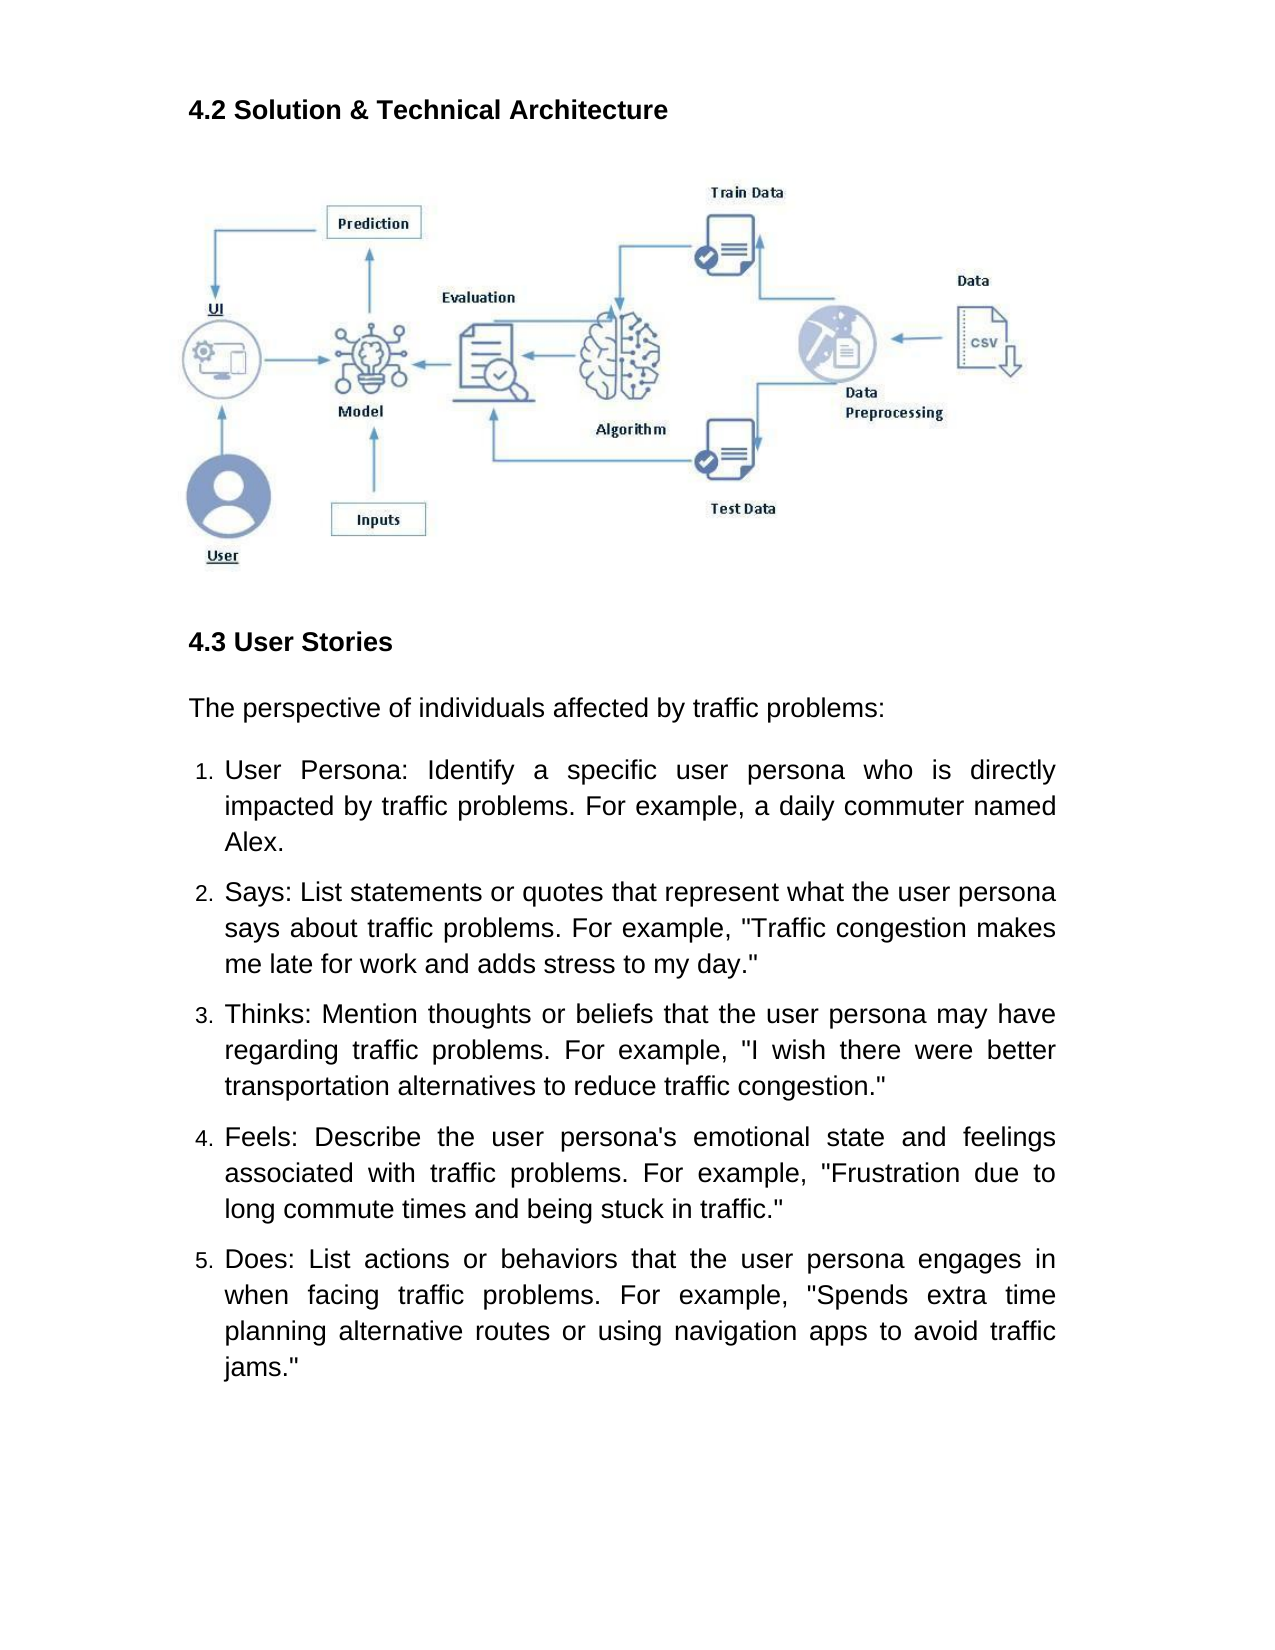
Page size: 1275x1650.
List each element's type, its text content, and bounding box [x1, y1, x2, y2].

text 4.3 User Stories [188, 626, 1057, 657]
list Does: List actions or behaviors that the user persona engages in when facing traffic problems. For example, "Spends extra time planning alternative routes or using navigation apps to avoid traffic jams." [195, 1243, 1057, 1382]
list User Persona: Identify a specific user persona who is directly impacted by traffic problems. For example, a daily commuter named Alex. [195, 754, 1057, 857]
list Says: List statements or quotes that represent what the user persona says about traffic problems. For example, "Traffic congestion makes me late for work and adds stress to my day." [195, 876, 1057, 979]
picture [169, 125, 1039, 592]
list Feels: Describe the user persona's emotional state and feelings associated with traffic problems. For example, "Frustration due to long commute times and being stuck in traffic." [195, 1121, 1057, 1224]
list Thinks: Mention thoughts or beliefs that the user persona may have regarding traffic problems. For example, "I wish there were better transportation alternatives to reduce traffic congestion." [195, 998, 1057, 1102]
text 4.2 Solution & Technical Architecture [188, 94, 1057, 125]
text The perspective of individuals affected by traffic problems: [188, 692, 1057, 723]
